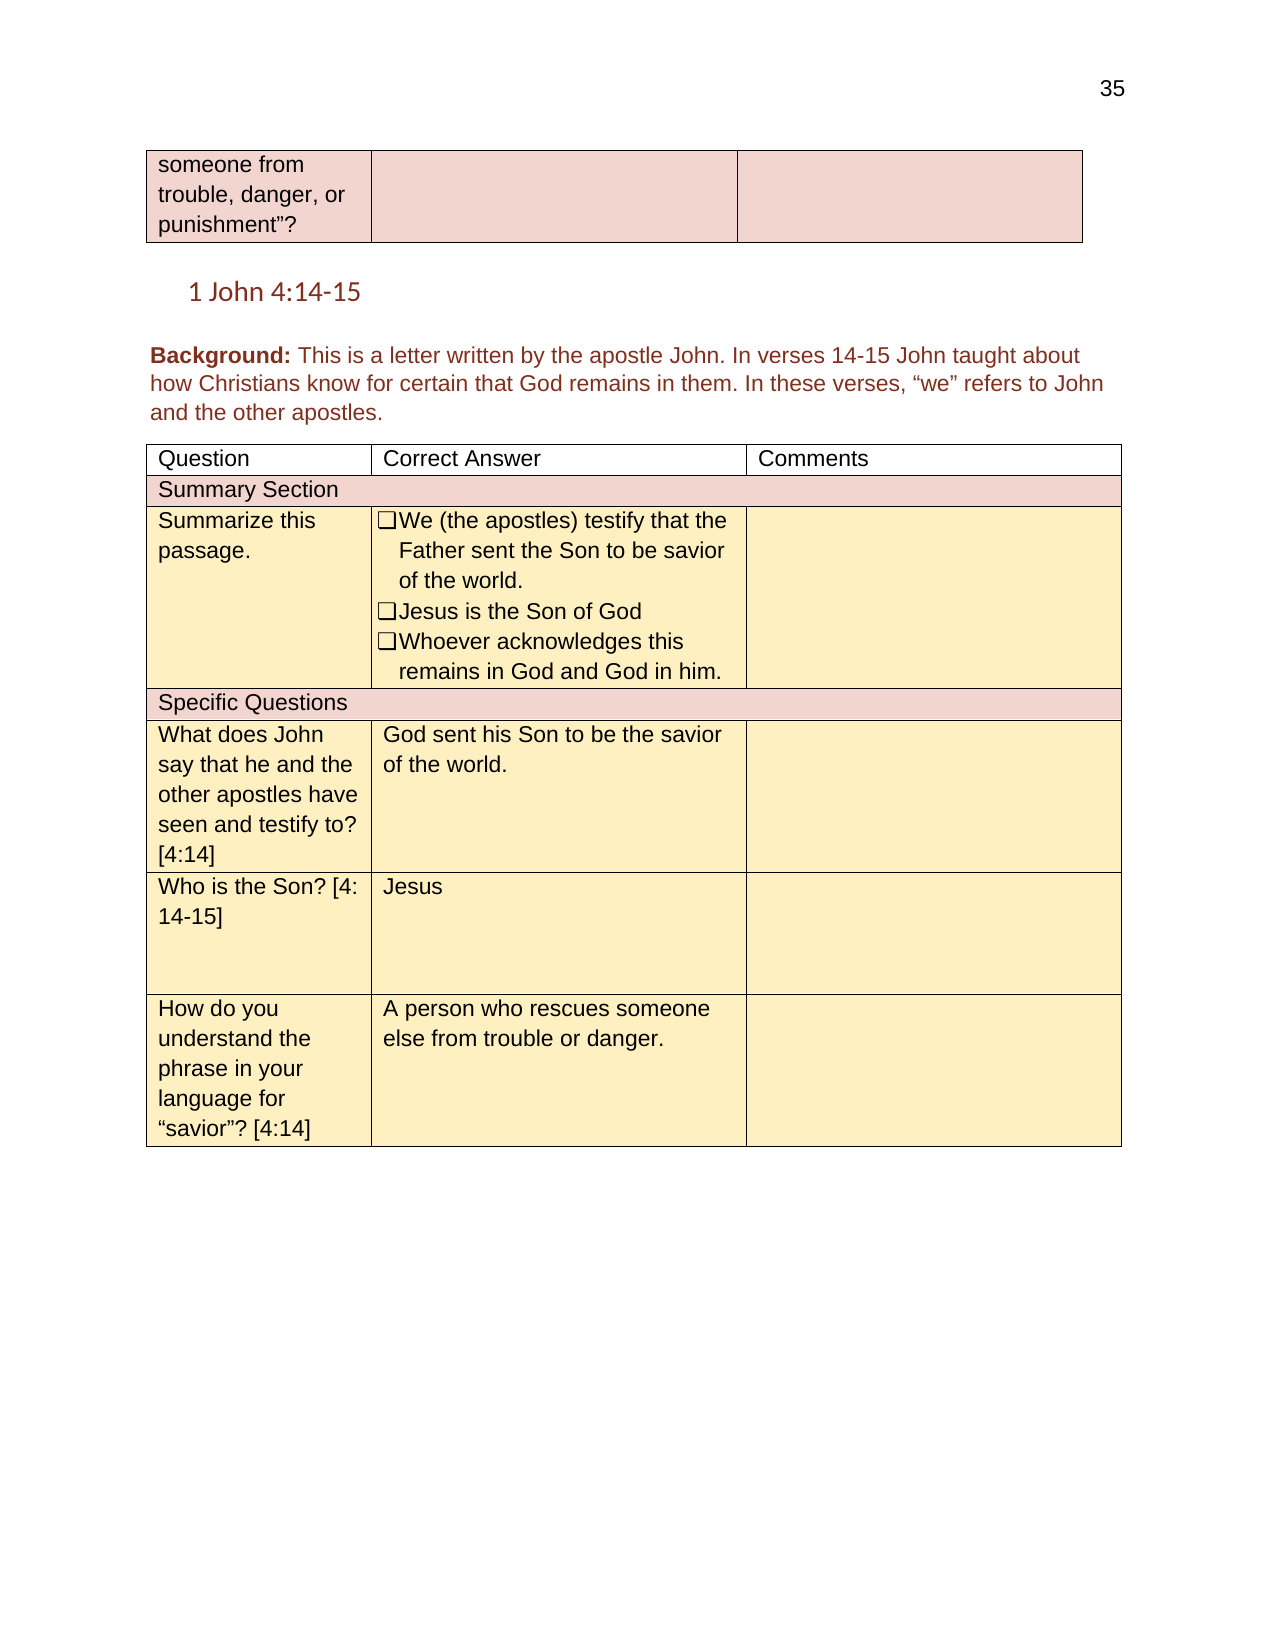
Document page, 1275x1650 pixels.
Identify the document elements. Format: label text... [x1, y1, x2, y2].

table_cell [738, 151, 1082, 242]
table_cell We (the apostles) testify that the Father sent the Son to be savior of the world. Jesus is the Son of God Whoever acknowledges this remains in God and God in him. [372, 507, 746, 688]
table_cell What does John say that he and the other apostles have seen and testify to? [4:14] [147, 721, 371, 872]
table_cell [147, 151, 371, 242]
table_header Correct Answer [372, 445, 746, 475]
text Background: This is a letter written by the apostle John. In verses 14-15 John taught about how Christians know for certain that God remains in them. In these verses, “we” refers to John and the other apostles. [150, 342, 1125, 425]
table_cell Summarize this passage. [147, 507, 371, 688]
subtitle 1 John 4:14-15 [187, 273, 1125, 308]
table_cell God sent his Son to be the savior of the world. [372, 721, 746, 872]
table_cell Jesus [372, 873, 746, 993]
table_cell Specific Questions [147, 689, 1121, 719]
table_cell Summary Section [147, 476, 1121, 506]
table_cell Who is the Son? [4: 14-15] [147, 873, 371, 993]
table_cell [747, 507, 1121, 688]
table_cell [372, 151, 737, 242]
table_cell A person who rescues someone else from trouble or danger. [372, 995, 746, 1146]
table_header Question [147, 445, 371, 475]
table_header Comments [747, 445, 1121, 475]
table_cell [747, 995, 1121, 1146]
table_cell [747, 721, 1121, 872]
table_cell How do you understand the phrase in your language for “savior”? [4:14] [147, 995, 371, 1146]
table_cell [747, 873, 1121, 993]
